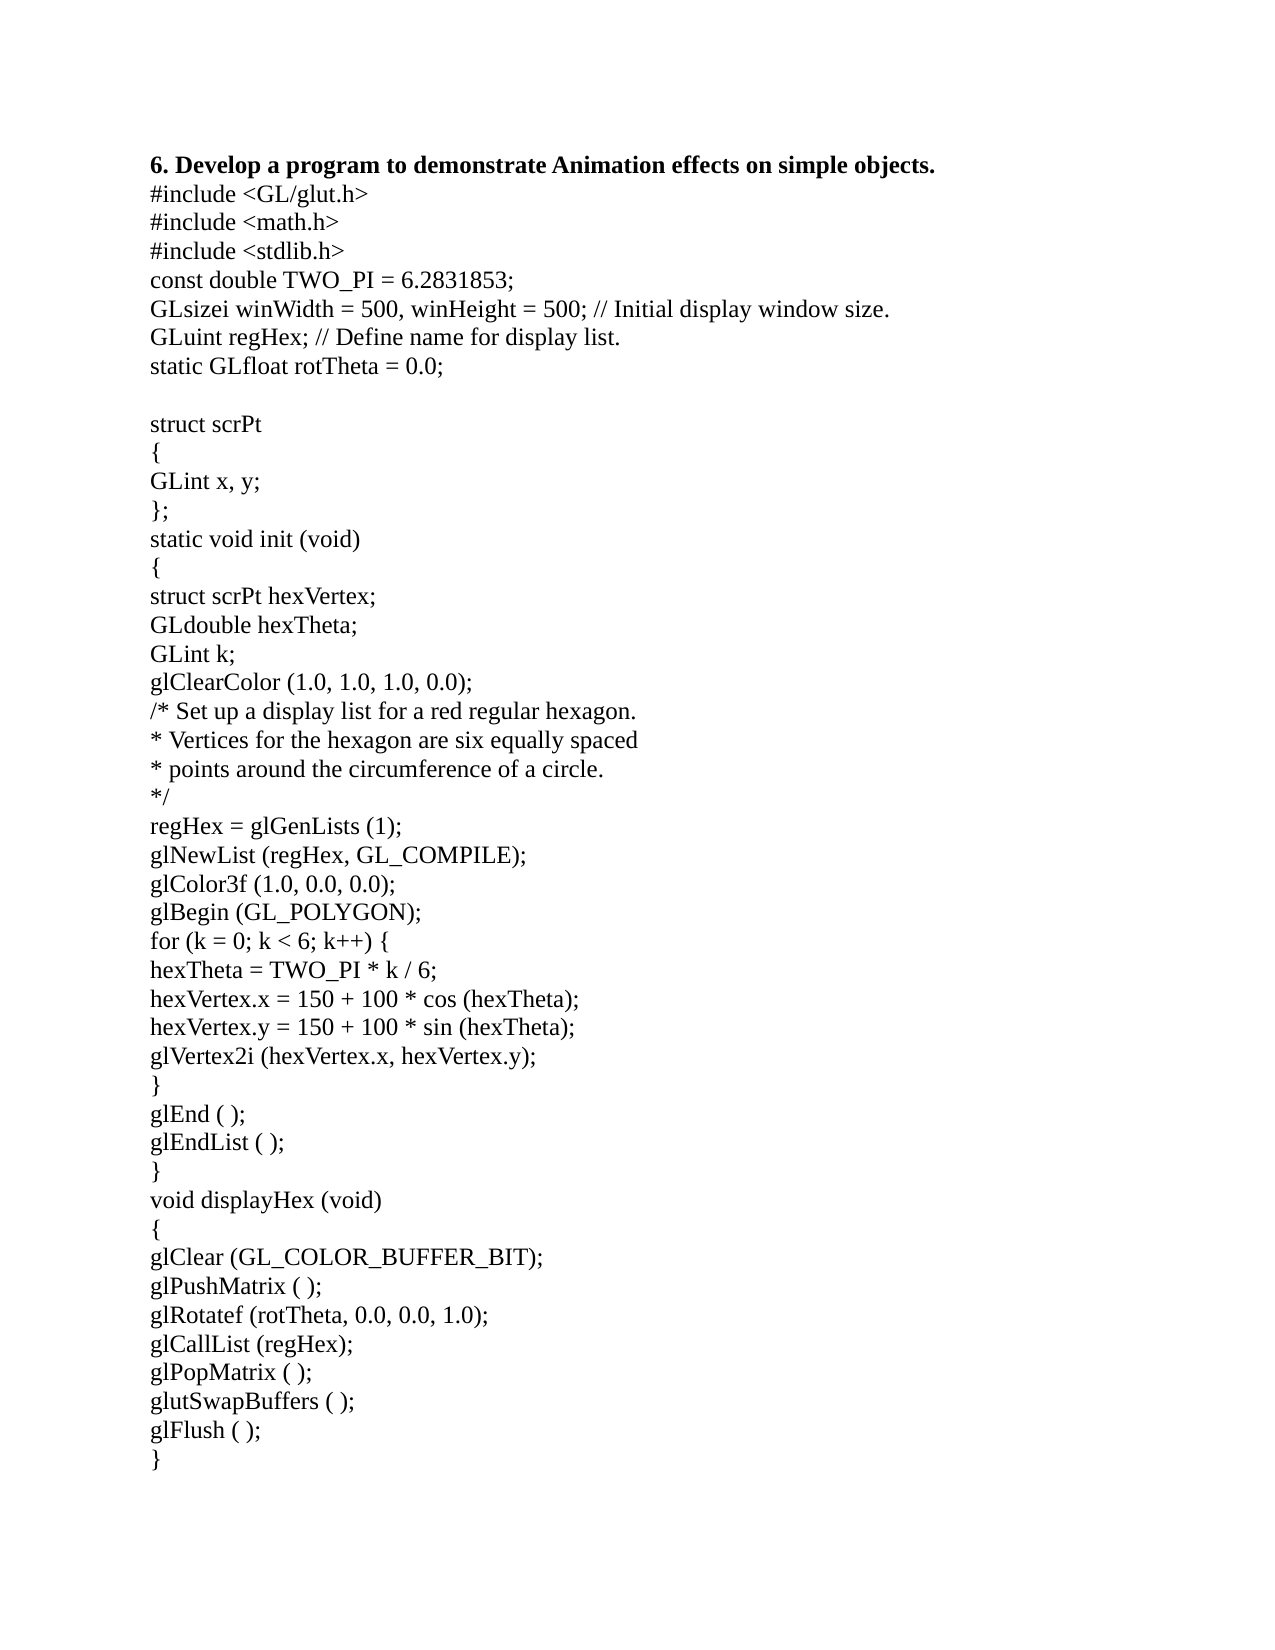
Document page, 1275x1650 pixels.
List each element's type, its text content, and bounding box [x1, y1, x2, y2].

text for (k = 0; k < 6; k++) { [150, 926, 1162, 955]
text glPushMatrix ( ); [150, 1271, 1162, 1300]
text #include <math.h> [150, 207, 1162, 236]
text */ [150, 782, 1162, 811]
text GLint k; [150, 639, 1162, 667]
text regHex = glGenLists (1); [150, 811, 1162, 840]
text glClear (GL_COLOR_BUFFER_BIT); [150, 1242, 1162, 1271]
text glEnd ( ); [150, 1099, 1162, 1127]
text glCallList (regHex); [150, 1329, 1162, 1357]
text /* Set up a display list for a red regular hexagon. [150, 696, 1162, 725]
text struct scrPt [150, 409, 1162, 437]
text GLdouble hexTheta; [150, 610, 1162, 639]
text { [150, 1214, 1162, 1242]
text static GLfloat rotTheta = 0.0; [150, 351, 1162, 380]
text hexVertex.x = 150 + 100 * cos (hexTheta); [150, 984, 1162, 1012]
text } [150, 1156, 1162, 1185]
text struct scrPt hexVertex; [150, 581, 1162, 610]
text * Vertices for the hexagon are six equally spaced [150, 725, 1162, 754]
text GLuint regHex; // Define name for display list. [150, 322, 1162, 351]
text }; [150, 495, 1162, 524]
text { [150, 552, 1162, 581]
text glRotatef (rotTheta, 0.0, 0.0, 1.0); [150, 1300, 1162, 1329]
text hexVertex.y = 150 + 100 * sin (hexTheta); [150, 1012, 1162, 1041]
text glNewList (regHex, GL_COMPILE); [150, 840, 1162, 869]
text } [150, 1070, 1162, 1099]
text const double TWO_PI = 6.2831853; [150, 265, 1162, 294]
text glClearColor (1.0, 1.0, 1.0, 0.0); [150, 667, 1162, 696]
text glFlush ( ); [150, 1415, 1162, 1444]
text #include <GL/glut.h> [150, 179, 1162, 207]
text { [150, 437, 1162, 466]
text glColor3f (1.0, 0.0, 0.0); [150, 869, 1162, 897]
text hexTheta = TWO_PI * k / 6; [150, 955, 1162, 984]
text GLint x, y; [150, 466, 1162, 495]
text #include <stdlib.h> [150, 236, 1162, 265]
text static void init (void) [150, 524, 1162, 552]
text 6. Develop a program to demonstrate Animation effects on simple objects. [150, 150, 1162, 179]
text GLsizei winWidth = 500, winHeight = 500; // Initial display window size. [150, 294, 1162, 322]
text glBegin (GL_POLYGON); [150, 897, 1162, 926]
text glPopMatrix ( ); [150, 1357, 1162, 1386]
text glutSwapBuffers ( ); [150, 1386, 1162, 1415]
text glVertex2i (hexVertex.x, hexVertex.y); [150, 1041, 1162, 1070]
text * points around the circumference of a circle. [150, 754, 1162, 782]
text } [150, 1444, 1162, 1472]
text glEndList ( ); [150, 1127, 1162, 1156]
text void displayHex (void) [150, 1185, 1162, 1214]
